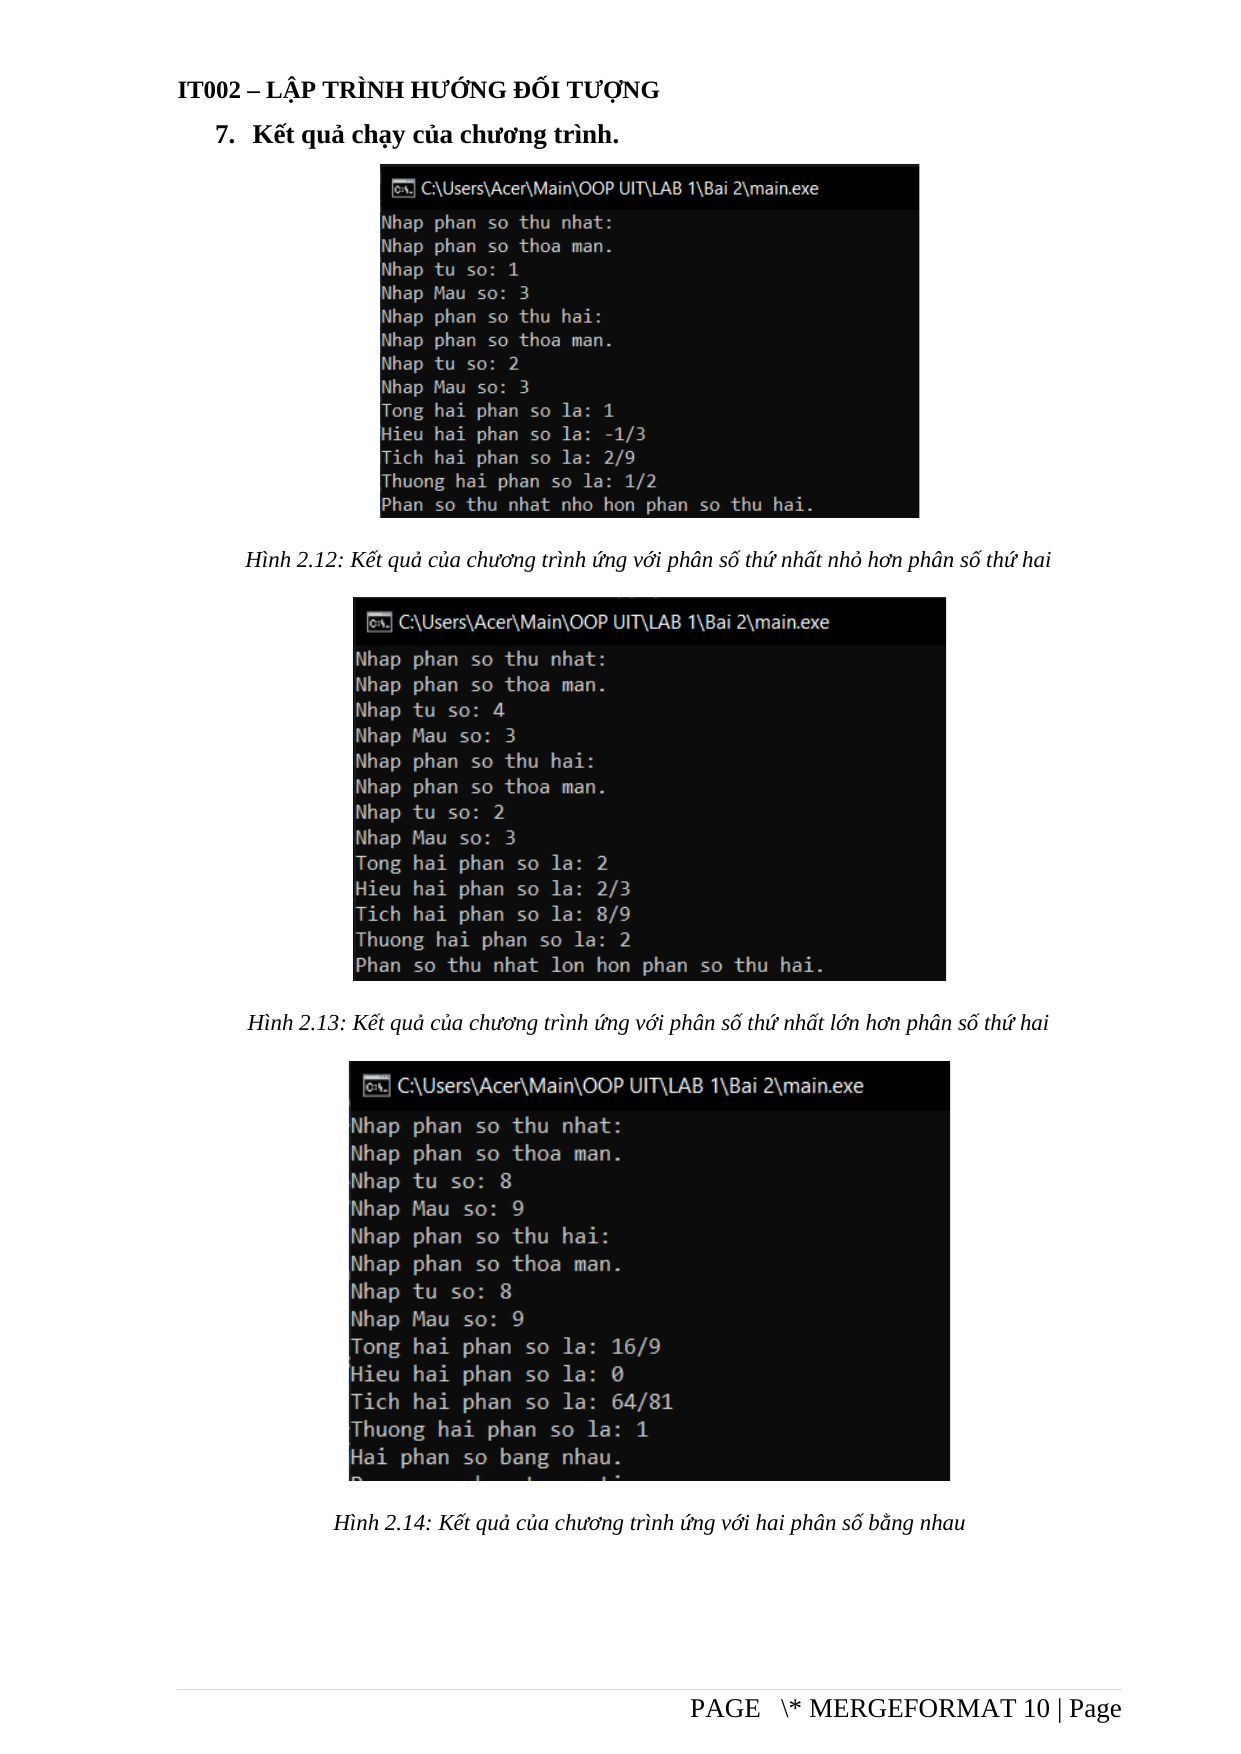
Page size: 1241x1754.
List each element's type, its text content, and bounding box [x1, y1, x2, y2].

text Hình 2.14: Kết quả của chương trình ứng với hai phân số bằng nhau [177, 1509, 1122, 1535]
picture [380, 164, 920, 518]
subtitle Kết quả chạy của chương trình. [215, 118, 1122, 149]
text Hình 2.13: Kết quả của chương trình ứng với phân số thứ nhất lớn hơn phân số thứ hai [177, 1009, 1122, 1035]
text Hình 2.12: Kết quả của chương trình ứng với phân số thứ nhất nhỏ hơn phân số thứ hai [177, 546, 1122, 572]
picture [353, 597, 947, 981]
picture [348, 1061, 951, 1481]
